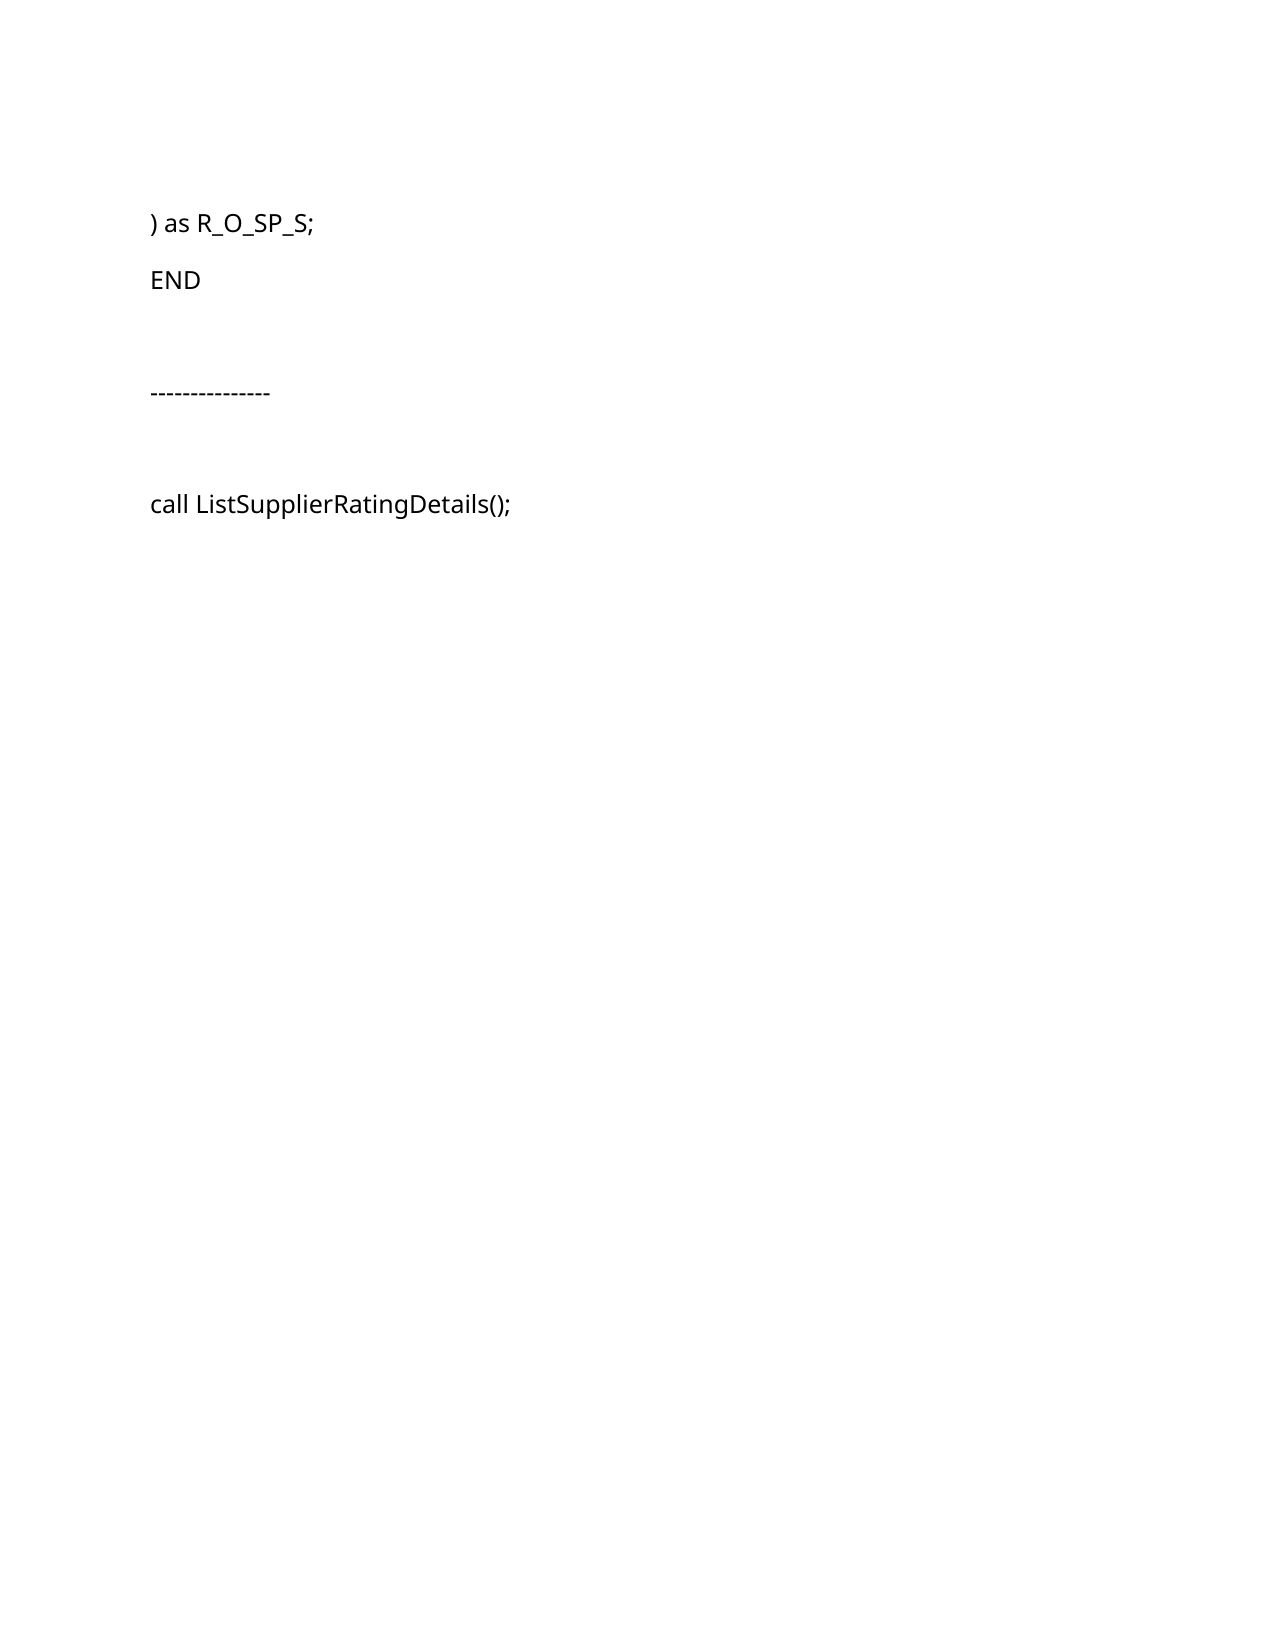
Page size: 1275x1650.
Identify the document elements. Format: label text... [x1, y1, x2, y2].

text END [150, 262, 1125, 296]
text --------------- [150, 374, 1125, 409]
text ) as R_O_SP_S; [150, 206, 1125, 240]
text call ListSupplierRatingDetails(); [150, 487, 1125, 521]
